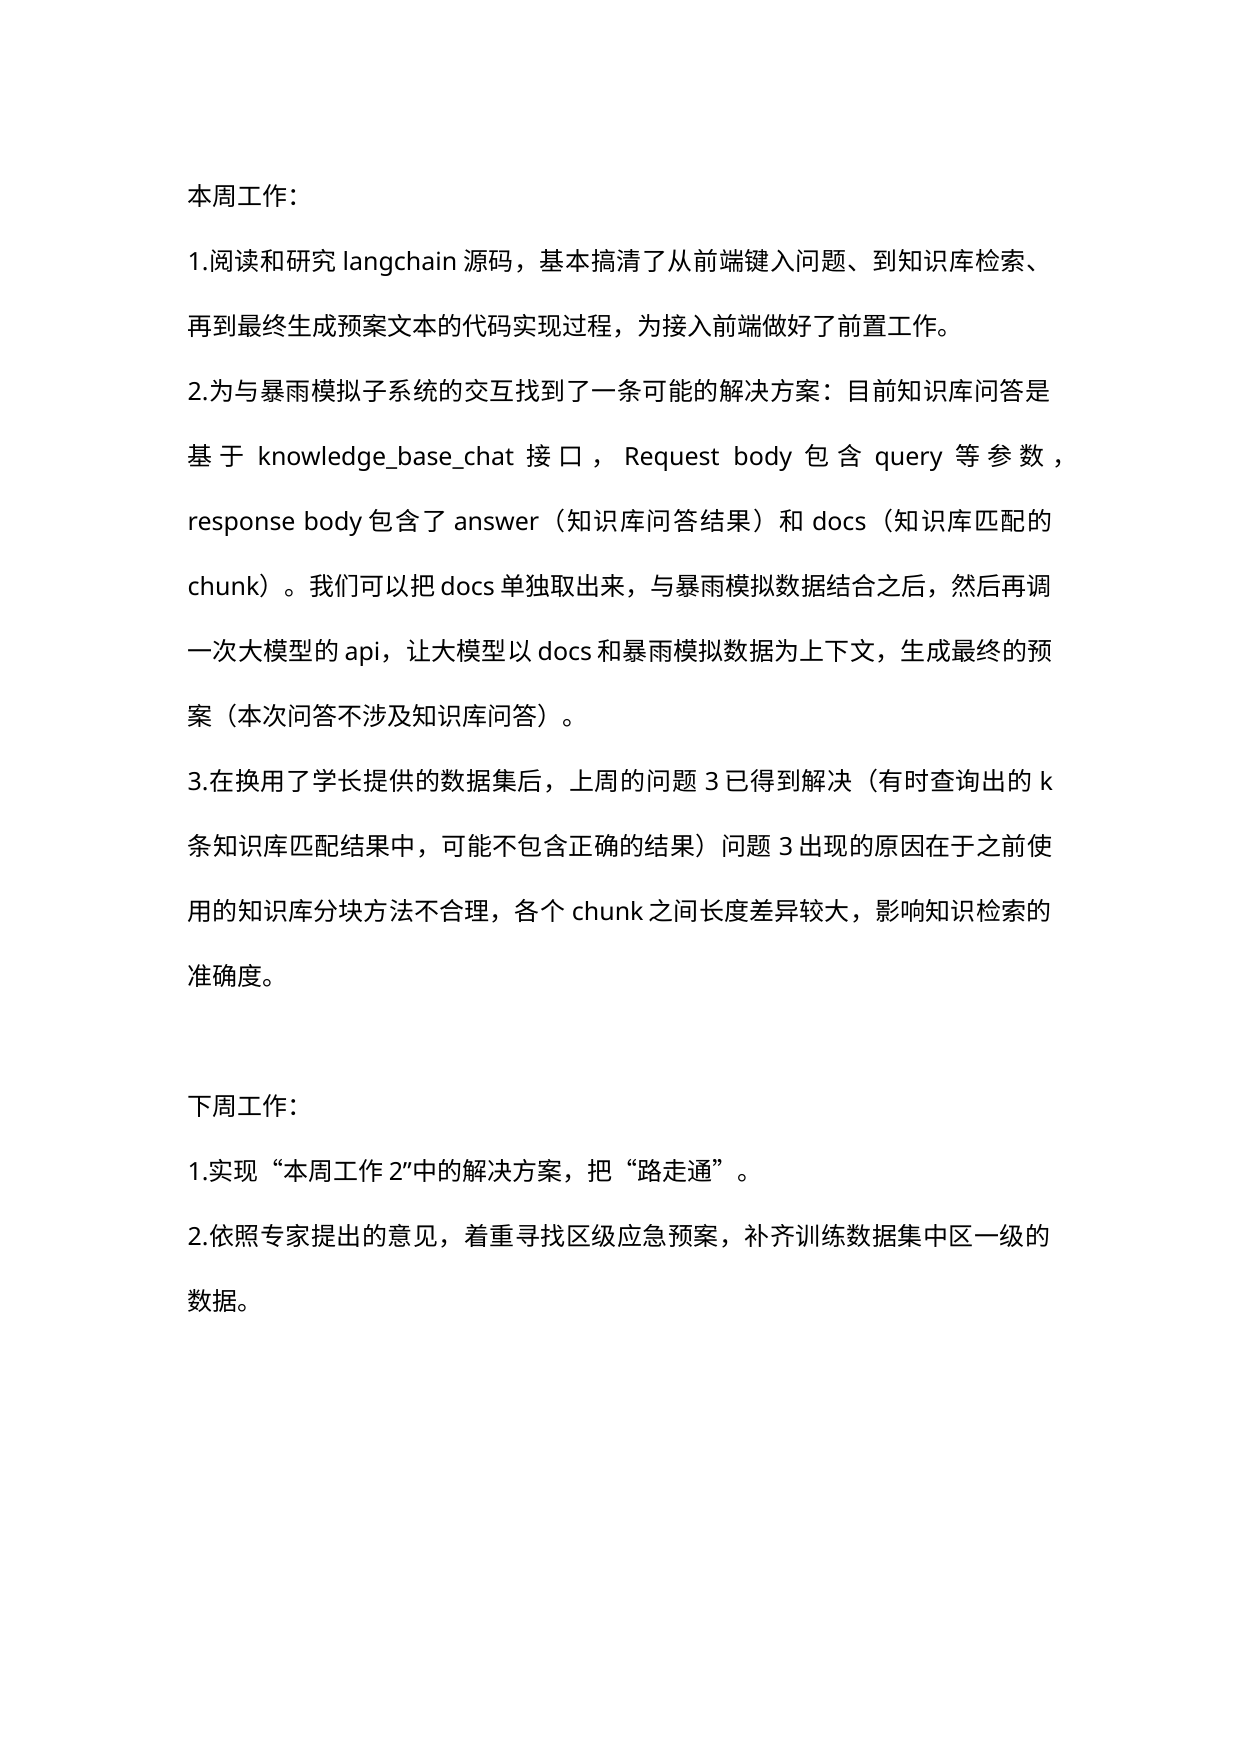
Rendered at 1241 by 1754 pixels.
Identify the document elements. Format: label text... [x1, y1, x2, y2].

text 2.依照专家提出的意见，着重寻找区级应急预案，补齐训练数据集中区一级的数据。 [187, 1202, 1053, 1332]
text 3.在换用了学长提供的数据集后，上周的问题3已得到解决（有时查询出的k条知识库匹配结果中，可能不包含正确的结果）问题3出现的原因在于之前使用的知识库分块方法不合理，各个chunk之间长度差异较大，影响知识检索的准确度。 [187, 747, 1053, 1007]
text 1.阅读和研究langchain源码，基本搞清了从前端键入问题、到知识库检索、再到最终生成预案文本的代码实现过程，为接入前端做好了前置工作。 [187, 227, 1053, 357]
text 2.为与暴雨模拟子系统的交互找到了一条可能的解决方案：目前知识库问答是基于knowledge_base_chat接口，Request body包含query等参数，response body包含了answer（知识库问答结果）和docs（知识库匹配的chunk）。我们可以把docs单独取出来，与暴雨模拟数据结合之后，然后再调一次大模型的api，让大模型以docs和暴雨模拟数据为上下文，生成最终的预案（本次问答不涉及知识库问答）。 [187, 357, 1053, 747]
text 本周工作： [187, 162, 1053, 227]
text 1.实现“本周工作2”中的解决方案，把“路走通”。 [187, 1137, 1053, 1202]
text 下周工作： [187, 1072, 1053, 1137]
